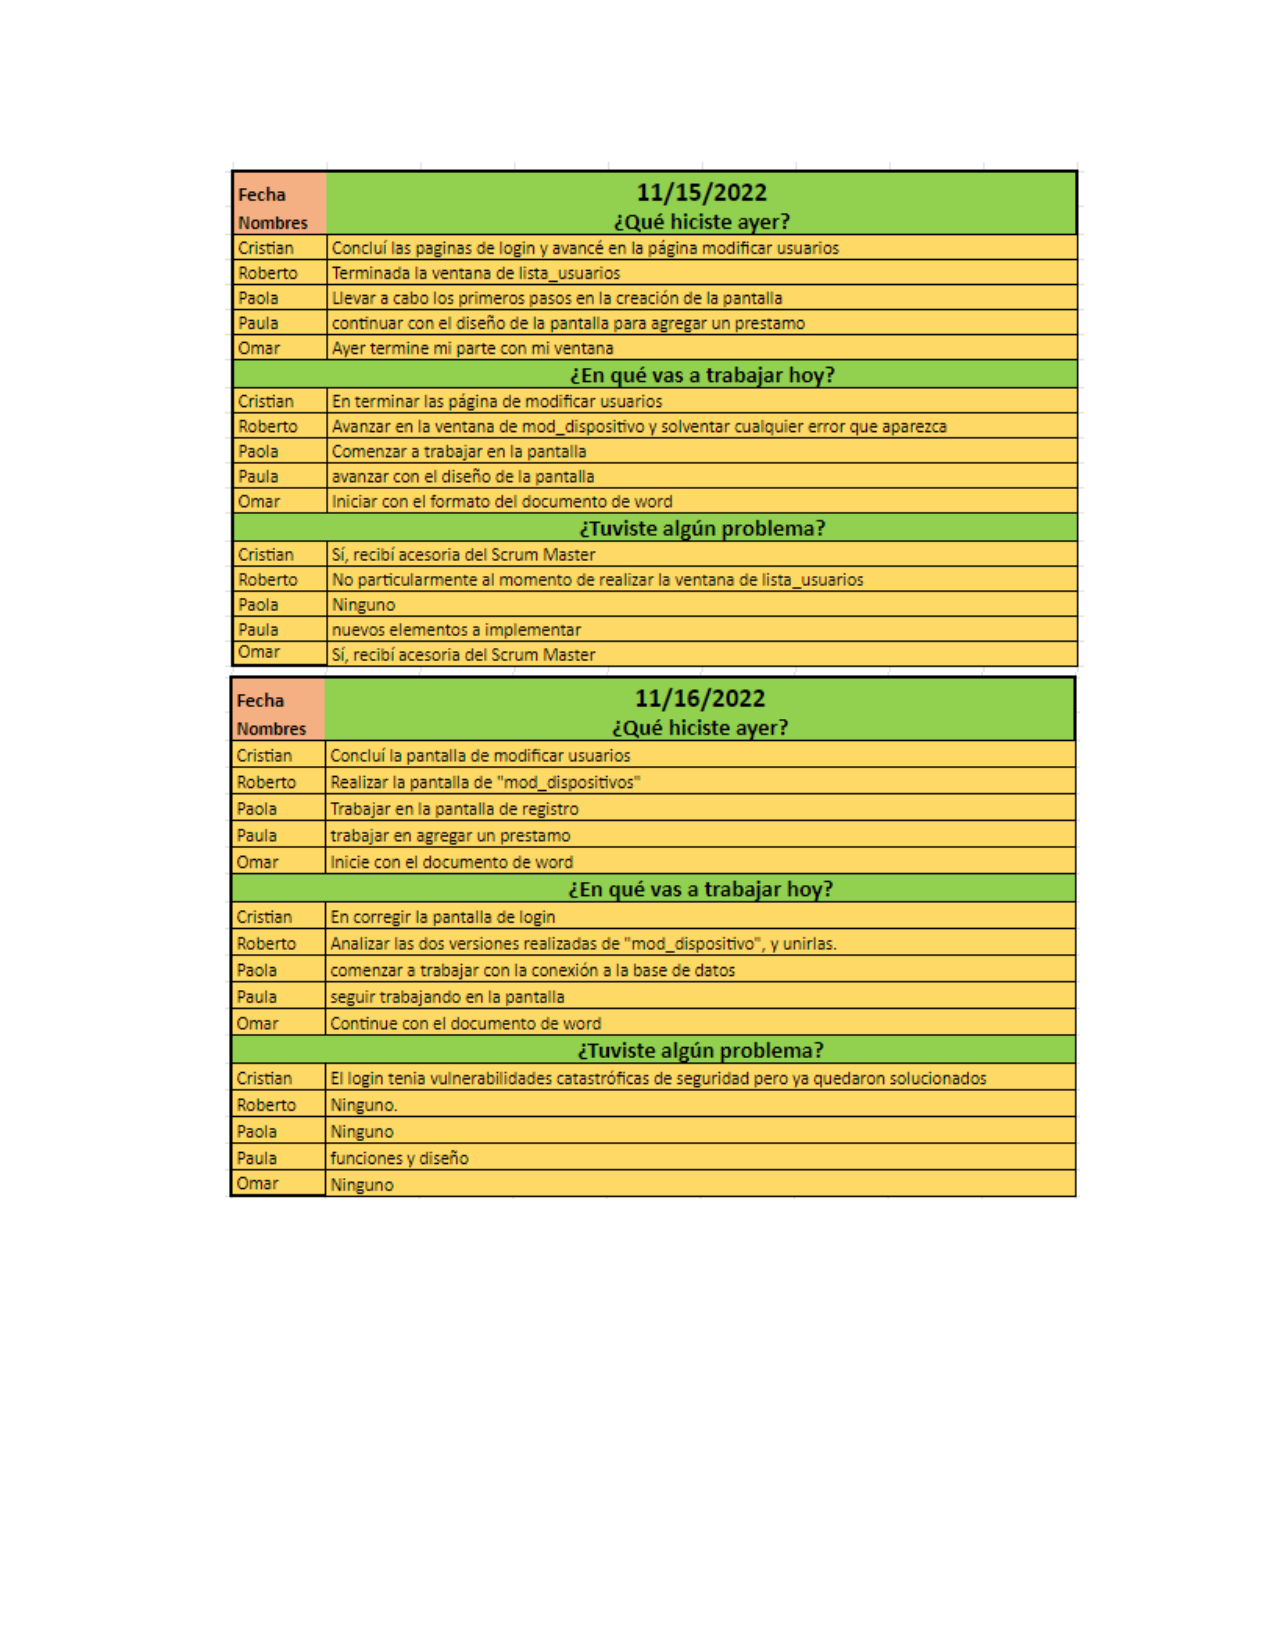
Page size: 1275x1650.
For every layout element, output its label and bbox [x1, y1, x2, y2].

picture [225, 162, 1085, 1199]
